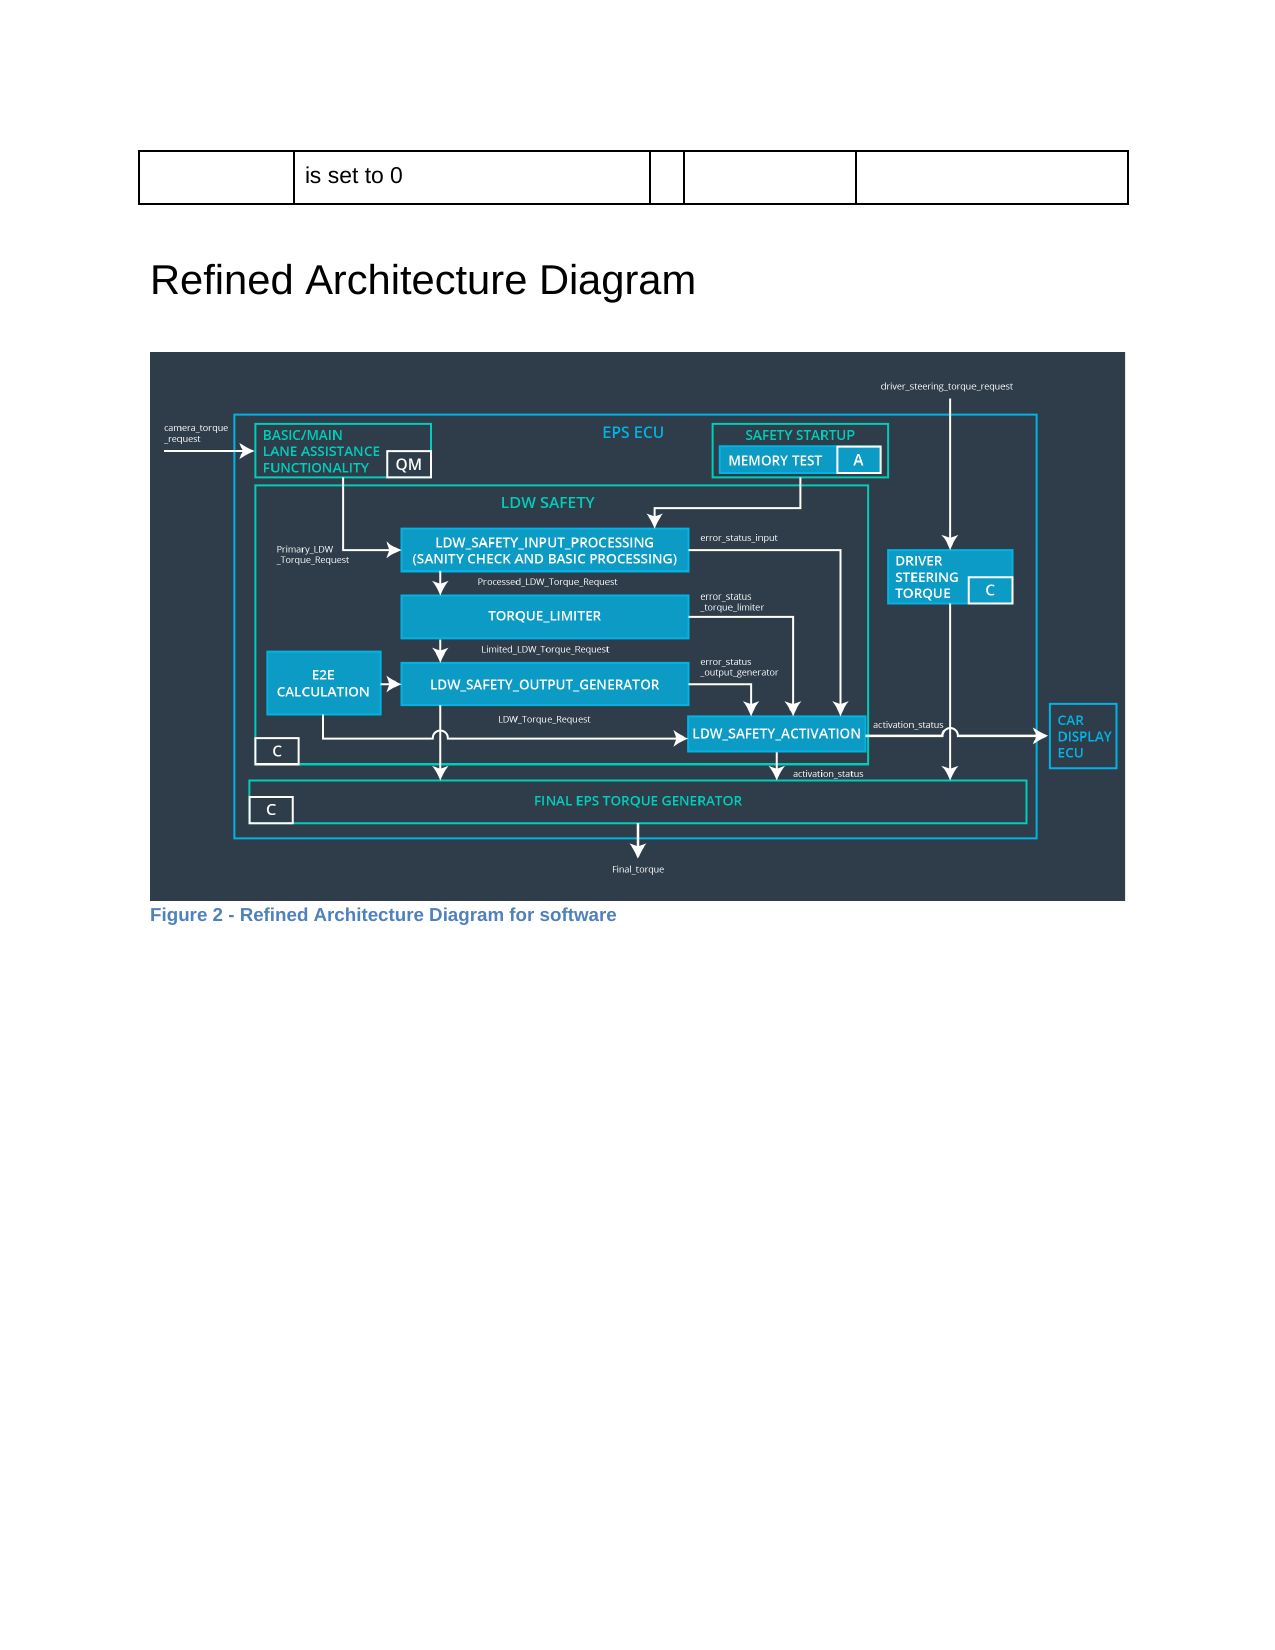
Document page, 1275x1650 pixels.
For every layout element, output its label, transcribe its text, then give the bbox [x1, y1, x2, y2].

picture [150, 352, 1125, 901]
text Figure 2 - Refined Architecture Diagram for software [150, 904, 1125, 926]
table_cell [685, 152, 855, 203]
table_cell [295, 152, 649, 203]
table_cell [140, 152, 293, 203]
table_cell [857, 152, 1127, 203]
table_cell A [651, 152, 683, 203]
subtitle Refined Architecture Diagram [150, 255, 1125, 303]
